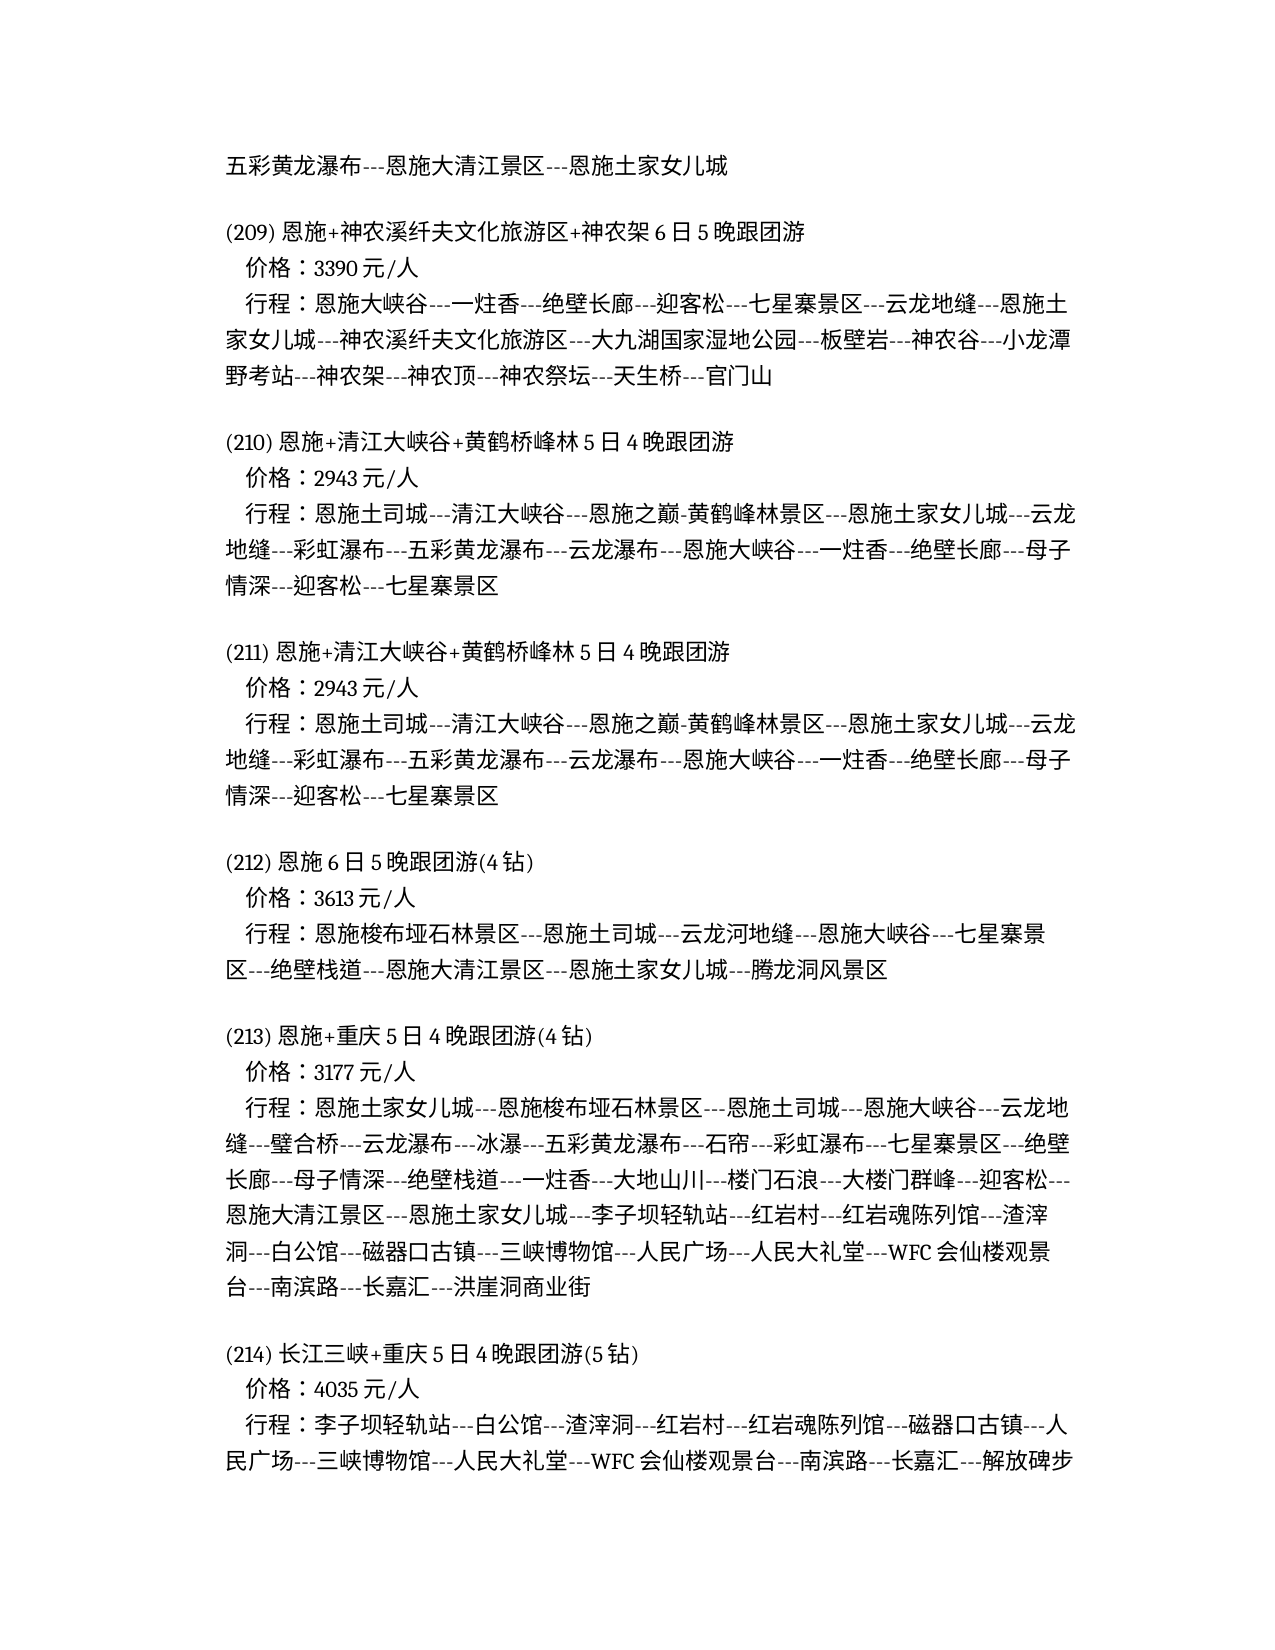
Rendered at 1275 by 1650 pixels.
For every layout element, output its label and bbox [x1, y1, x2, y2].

list [187, 150, 1087, 1477]
